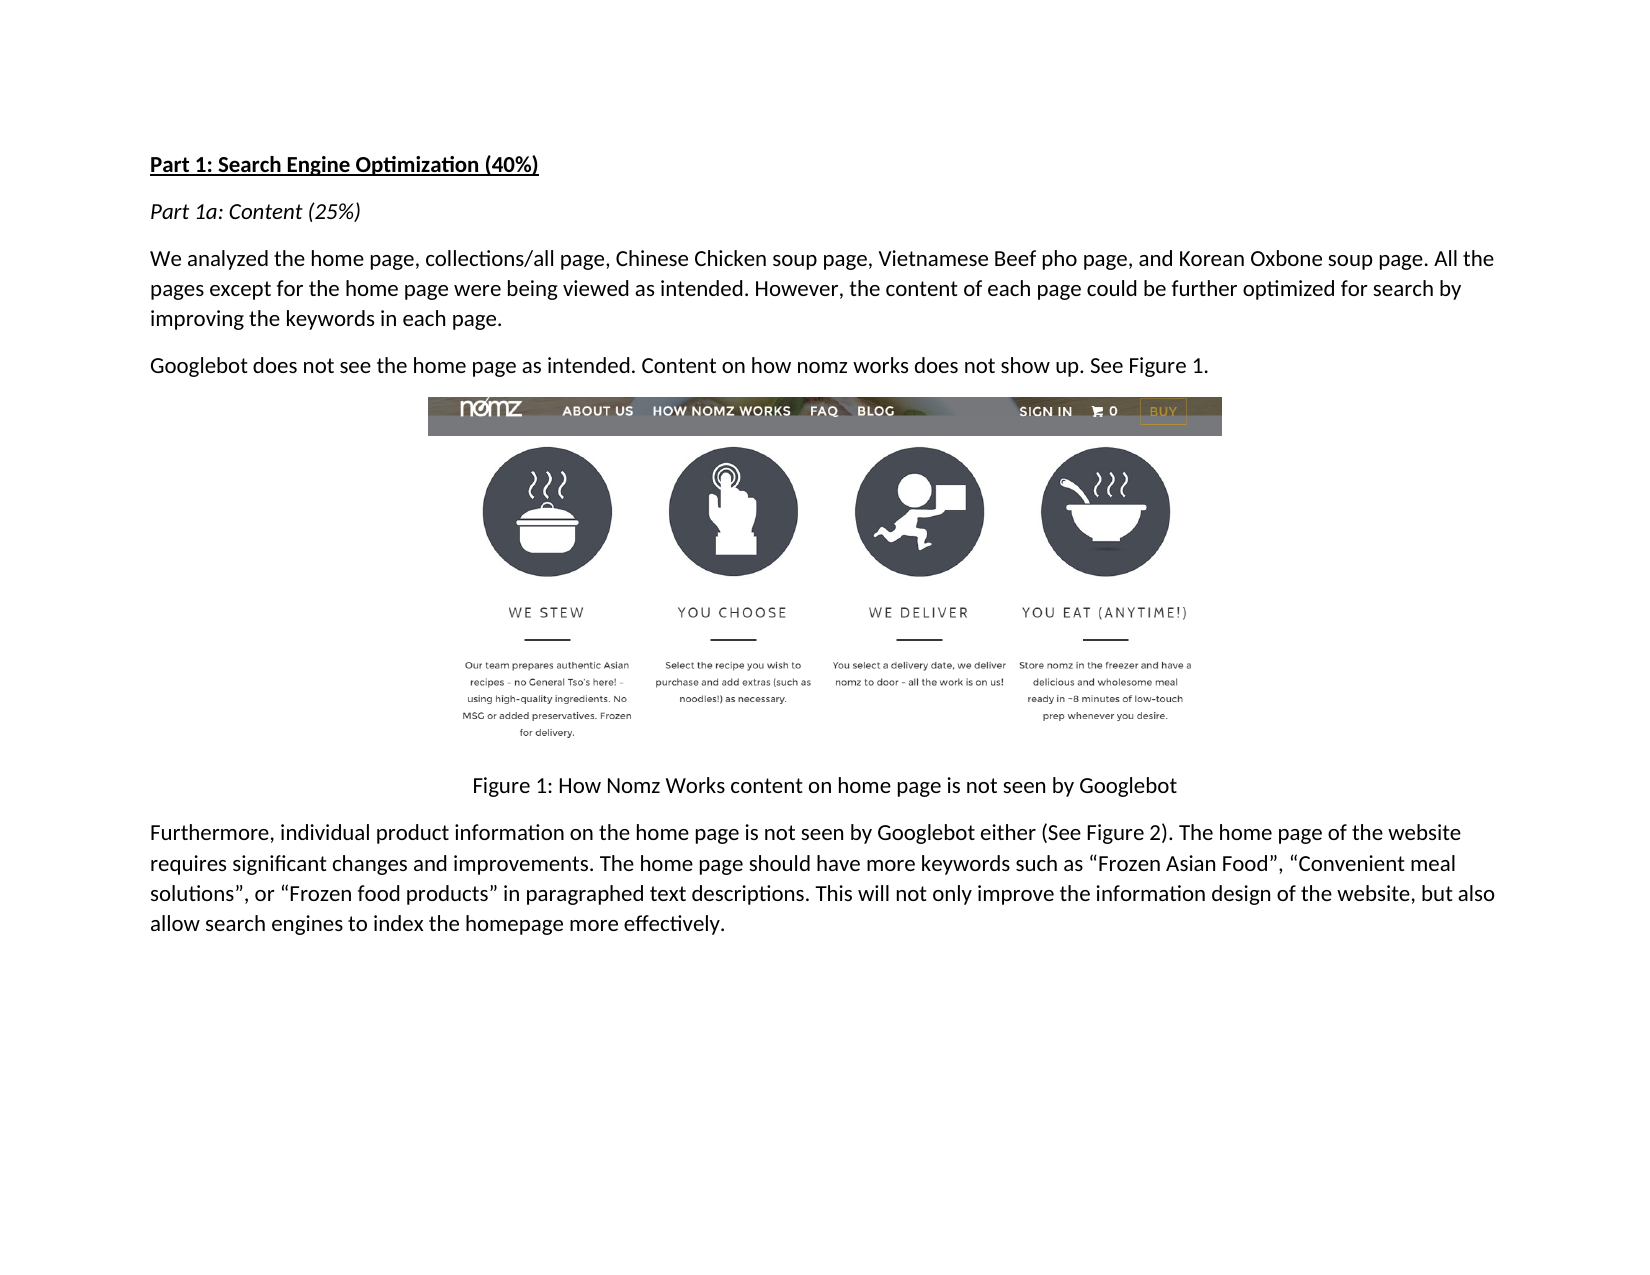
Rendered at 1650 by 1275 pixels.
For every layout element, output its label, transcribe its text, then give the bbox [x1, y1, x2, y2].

text Part 1: Search Engine Optimization (40%) [150, 150, 1500, 178]
picture [428, 397, 1222, 753]
text Googlebot does not see the home page as intended. Content on how nomz works does not show up. See Figure 1. [150, 351, 1500, 379]
text Figure 1: How Nomz Works content on home page is not seen by Googlebot [150, 772, 1500, 799]
text Part 1a: Content (25%) [150, 197, 1500, 225]
text Furthermore, individual product information on the home page is not seen by Googlebot either (See Figure 2). The home page of the website requires significant changes and improvements. The home page should have more keywords such as “Frozen Asian Food”, “Convenient meal solutions”, or “Frozen food products” in paragraphed text descriptions. This will not only improve the information design of the website, but also allow search engines to index the homepage more effectively. [150, 818, 1500, 937]
text We analyzed the home page, collections/all page, Chinese Chicken soup page, Vietnamese Beef pho page, and Korean Oxbone soup page. All the pages except for the home page were being viewed as intended. However, the content of each page could be further optimized for search by improving the keywords in each page. [150, 244, 1500, 332]
